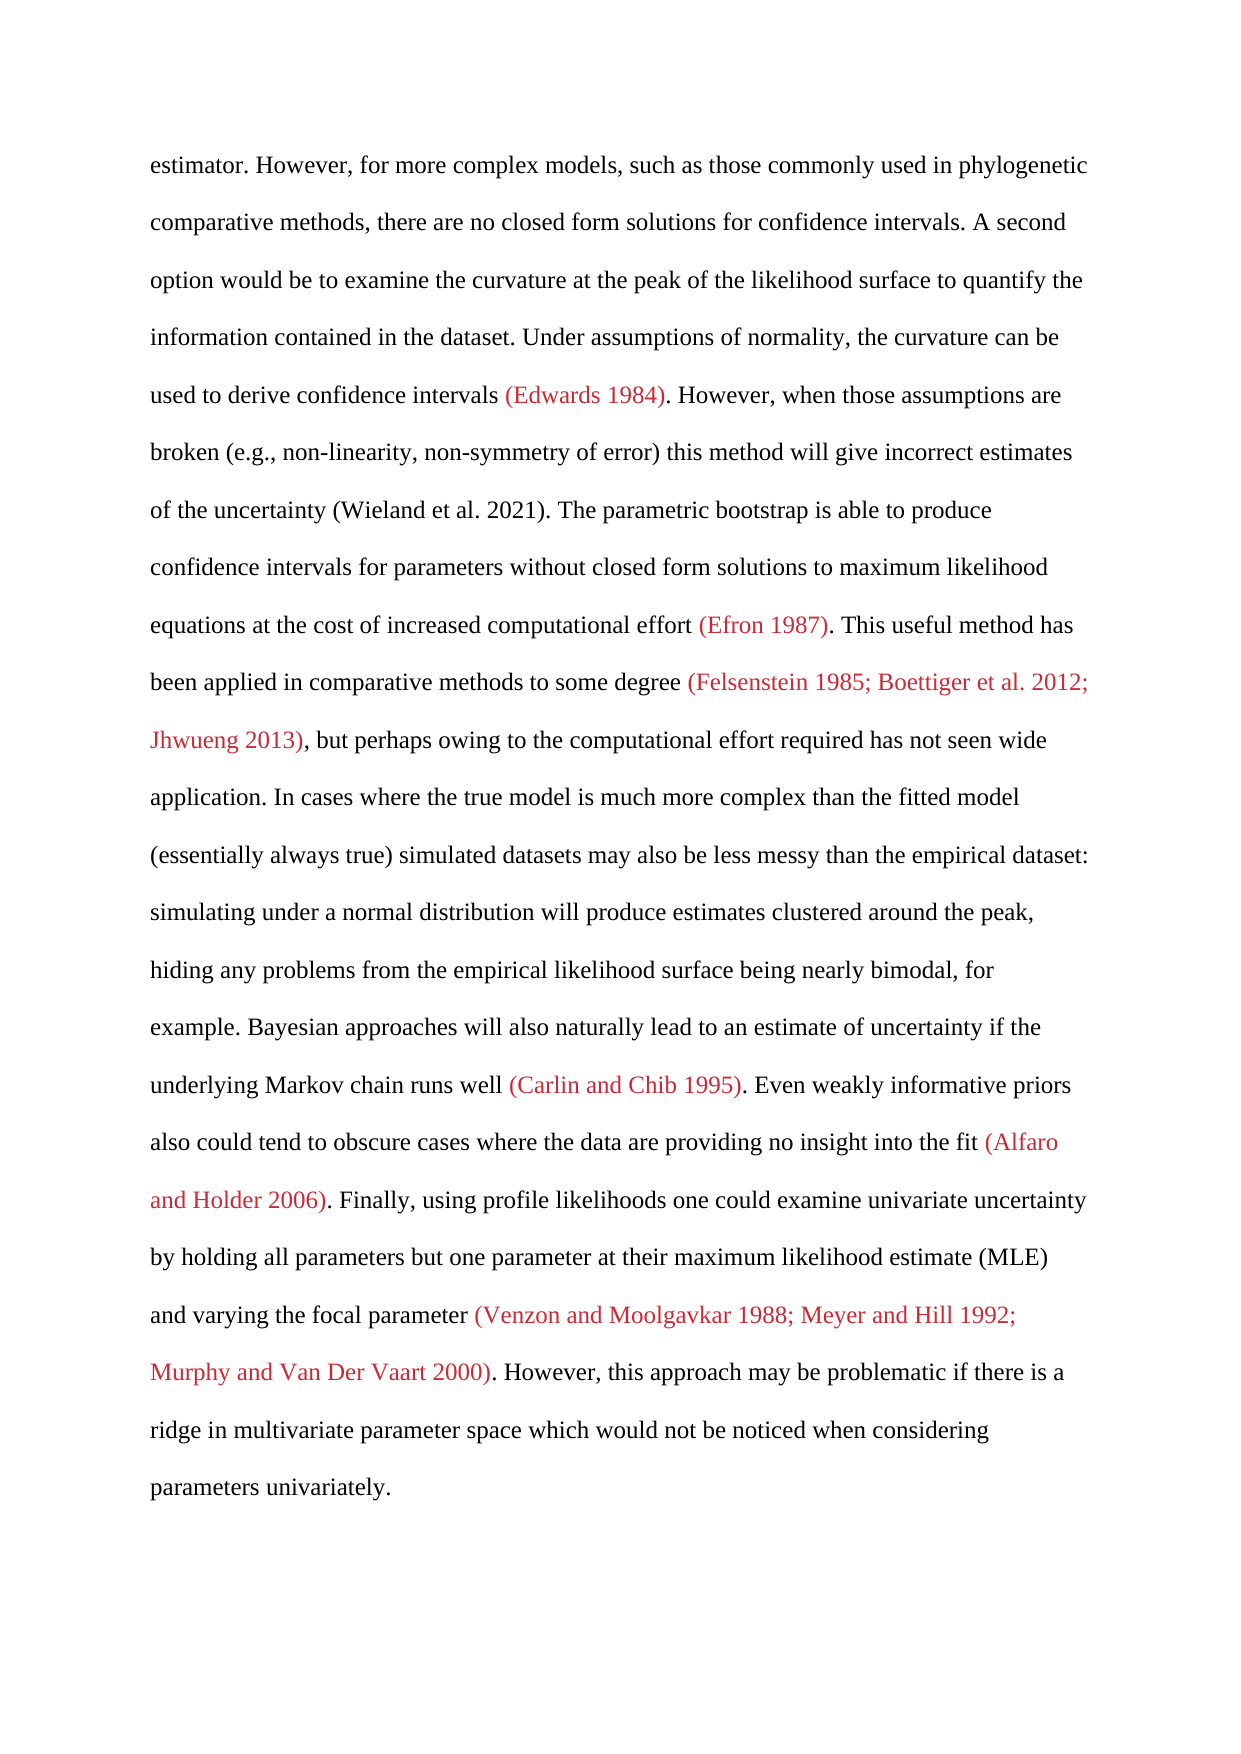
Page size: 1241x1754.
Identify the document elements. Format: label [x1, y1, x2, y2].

text [150, 150, 1090, 1501]
